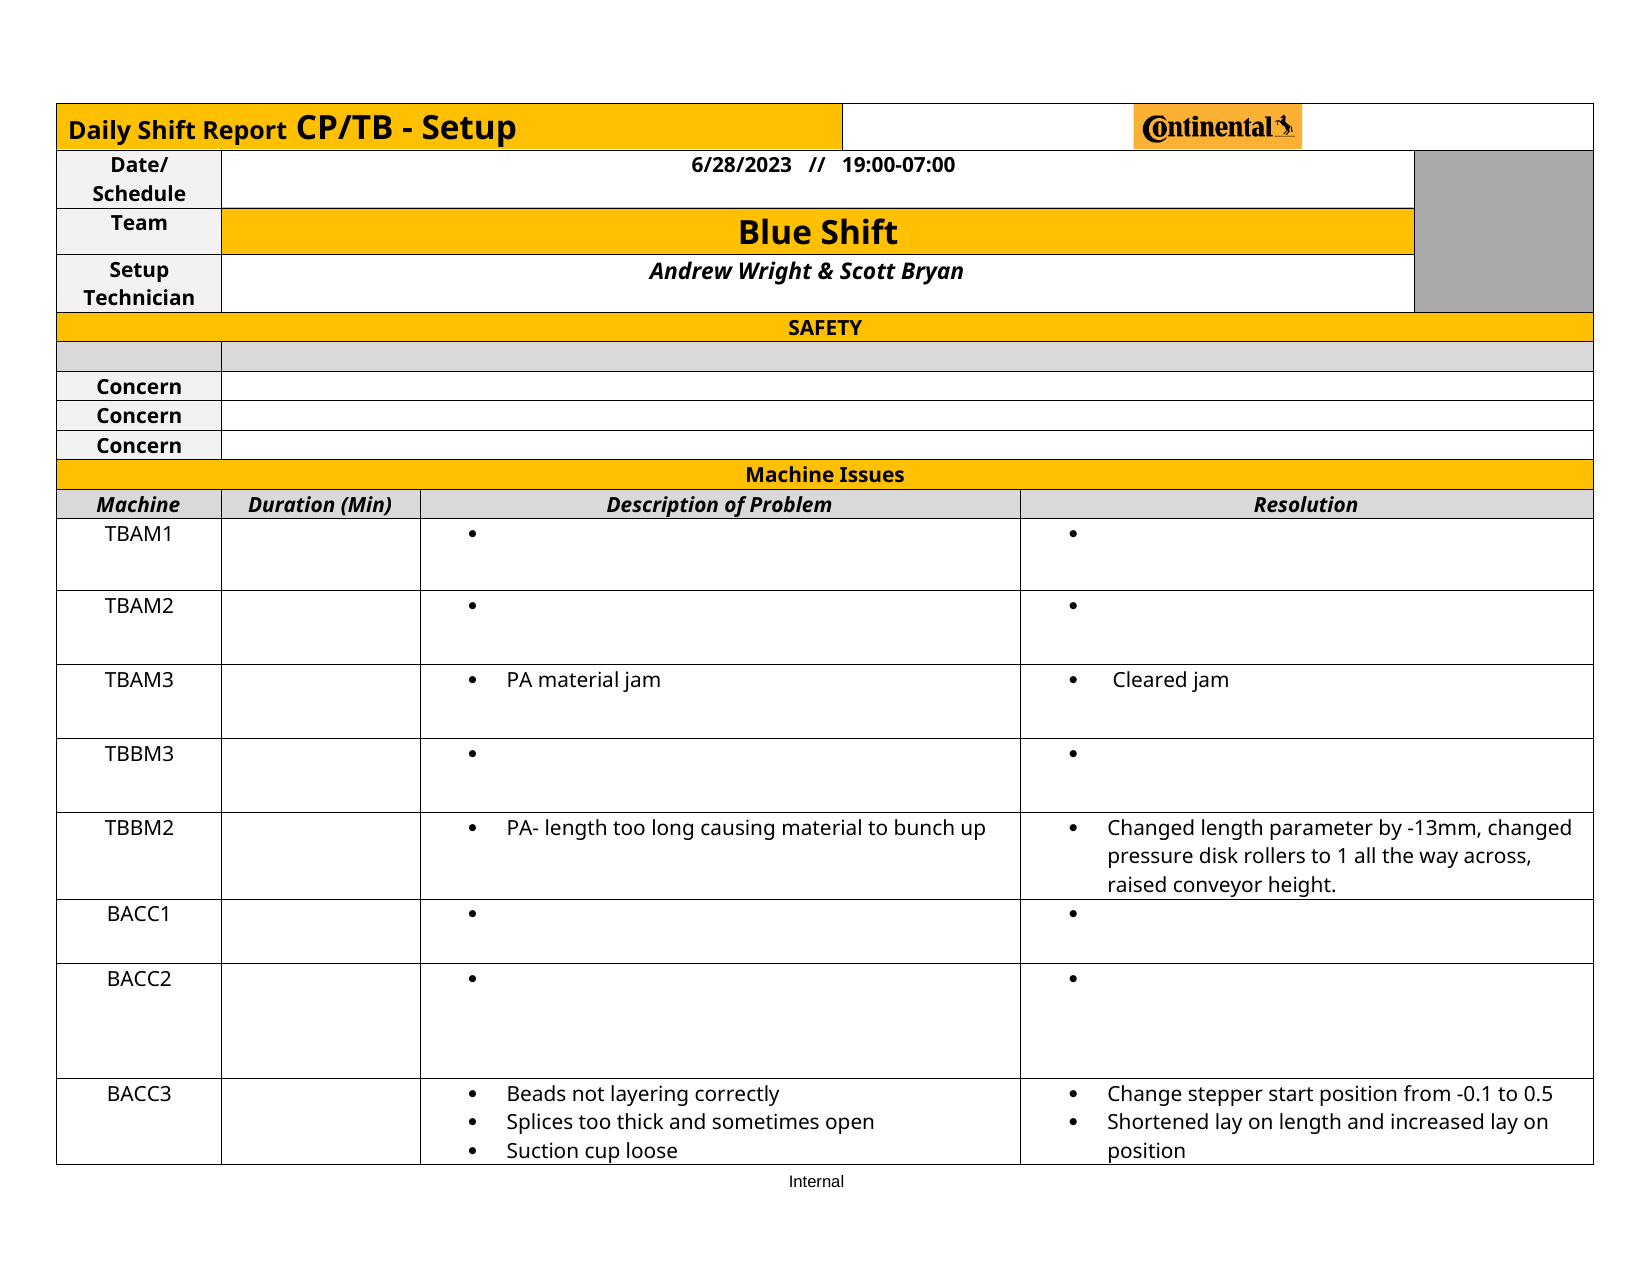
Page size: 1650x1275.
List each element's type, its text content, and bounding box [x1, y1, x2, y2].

table_cell [421, 900, 1020, 963]
table_cell Changed length parameter by -13mm, changed pressure disk rollers to 1 all the way across, raised conveyor height. [1021, 813, 1593, 898]
table_cell [222, 665, 420, 738]
table_cell [222, 342, 1593, 371]
table_cell [222, 964, 420, 1078]
table_cell Cleared jam [1021, 665, 1593, 738]
table_cell TBBM2 [57, 813, 221, 898]
table_cell [222, 739, 420, 812]
table_cell [222, 431, 1593, 459]
table_header [843, 104, 1133, 149]
table_cell TBBM3 [57, 739, 221, 812]
table_cell Machine [57, 490, 221, 518]
table_cell TBAM3 [57, 665, 221, 738]
table_cell Resolution [1021, 490, 1593, 518]
table_cell [222, 900, 420, 963]
table_header Daily Shift Report CP/TB - Setup [57, 104, 842, 149]
table_cell Concern [57, 401, 221, 430]
table_cell BACC3 [57, 1079, 221, 1164]
table_header [1303, 104, 1593, 149]
table_cell Concern [57, 372, 221, 400]
table_cell [222, 813, 420, 898]
table_cell [1021, 900, 1593, 963]
table_cell [222, 372, 1593, 400]
table_cell Team [57, 209, 221, 254]
table_cell [1021, 519, 1593, 590]
table_cell Concern [57, 431, 221, 459]
table_cell [222, 519, 420, 590]
table_cell [421, 964, 1020, 1078]
table_cell [1415, 151, 1593, 312]
table_cell // [222, 151, 1414, 207]
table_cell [1021, 1079, 1593, 1164]
table_cell SAFETY [57, 313, 1593, 341]
table_cell [1021, 591, 1593, 664]
table_cell TBAM2 [57, 591, 221, 664]
table_cell BACC1 [57, 900, 221, 963]
table_cell [222, 401, 1593, 430]
table_cell PA- length too long causing material to bunch up [421, 813, 1020, 898]
table_cell [421, 591, 1020, 664]
table_cell [421, 519, 1020, 590]
table_cell [1021, 739, 1593, 812]
picture [1133, 104, 1303, 149]
table_cell BACC2 [57, 964, 221, 1078]
table_cell Blue Shift [222, 209, 1414, 254]
table_cell [222, 1079, 420, 1164]
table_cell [421, 1079, 1020, 1164]
table_cell Duration (Min) [222, 490, 420, 518]
table_cell PA material jam [421, 665, 1020, 738]
table_cell TBAM1 [57, 519, 221, 590]
table_cell Date/Schedule [57, 151, 221, 207]
table_cell Description of Problem [421, 490, 1020, 518]
table_cell Andrew Wright & Scott Bryan [222, 255, 1414, 312]
table_cell Setup Technician [57, 255, 221, 312]
table_cell [421, 739, 1020, 812]
table_cell [222, 591, 420, 664]
table_cell Machine Issues [57, 460, 1593, 489]
table_cell [57, 342, 221, 371]
table_cell [1021, 964, 1593, 1078]
